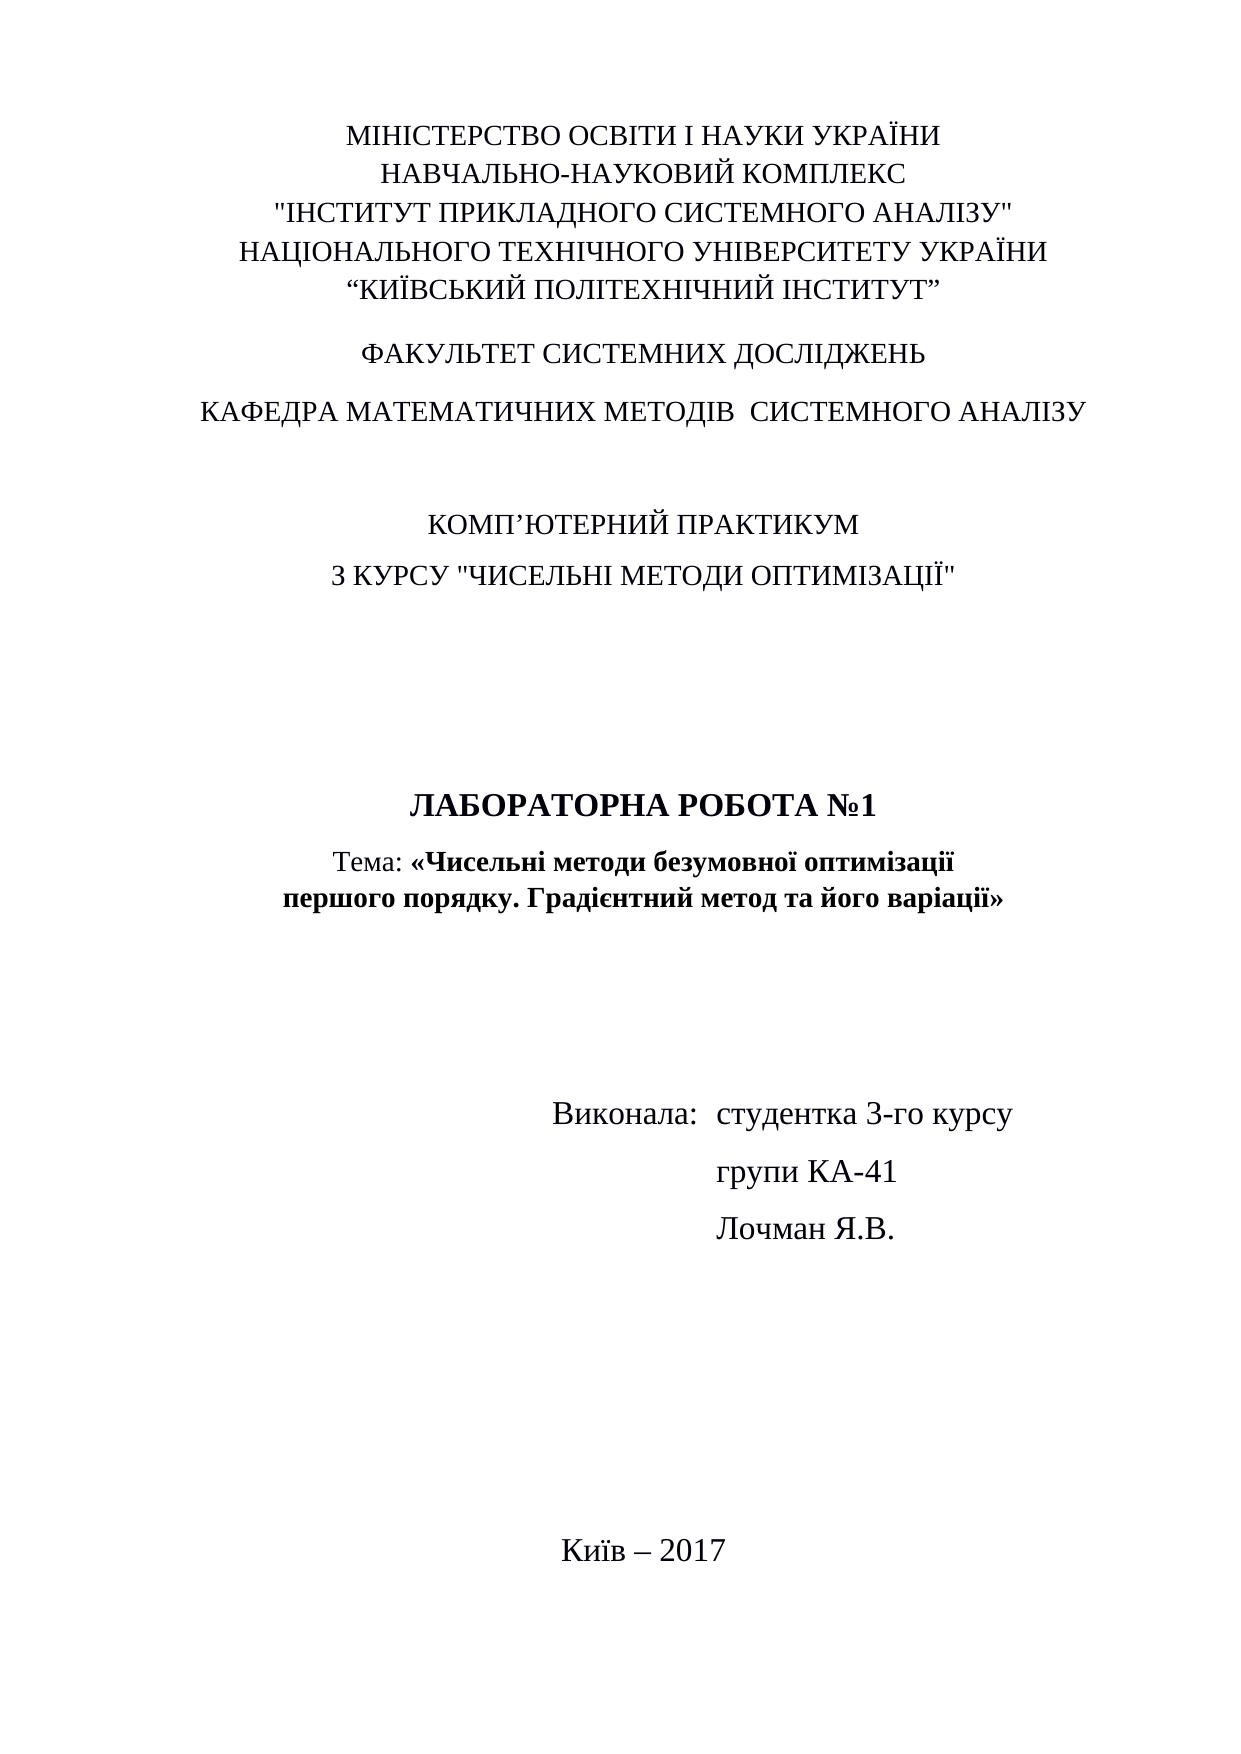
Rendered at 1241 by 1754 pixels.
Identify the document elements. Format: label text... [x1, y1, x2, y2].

text першого порядку. Градієнтний метод та його варіації» [109, 880, 1177, 914]
text МІНІСТЕРСТВО ОСВІТИ І НАУКИ УКРАЇНИ [109, 118, 1177, 152]
text НАЦІОНАЛЬНОГО ТЕХНІЧНОГО УНІВЕРСИТЕТУ УКРАЇНИ [109, 234, 1177, 267]
text З КУРСУ "ЧИСЕЛЬНІ МЕТОДИ ОПТИМІЗАЦІЇ" [109, 558, 1177, 591]
text Лочман Я.В. [109, 1208, 1177, 1247]
text КОМП’ЮТЕРНИЙ ПРАКТИКУМ [109, 507, 1177, 541]
text НАВЧАЛЬНО-НАУКОВИЙ КОМПЛЕКС [109, 157, 1177, 190]
text групи КА-41 [109, 1151, 1177, 1189]
text Тема: «Чисельні методи безумовної оптимізації [109, 844, 1177, 878]
text КАФЕДРА МАТЕМАТИЧНИХ МЕТОДІВ СИСТЕМНОГО АНАЛІЗУ [109, 394, 1177, 428]
text ФАКУЛЬТЕТ СИСТЕМНИХ ДОСЛІДЖЕНЬ [109, 336, 1177, 369]
text "ІНСТИТУТ ПРИКЛАДНОГО СИСТЕМНОГО АНАЛІЗУ" [109, 195, 1177, 229]
text Виконала: студентка 3-го курсу [478, 1093, 1177, 1132]
text ЛАБОРАТОРНА РОБОТА №1 [109, 785, 1177, 824]
text Київ – 2017 [109, 1531, 1177, 1569]
text “КИЇВСЬКИЙ ПОЛІТЕХНІЧНИЙ ІНСТИТУТ” [109, 272, 1177, 306]
